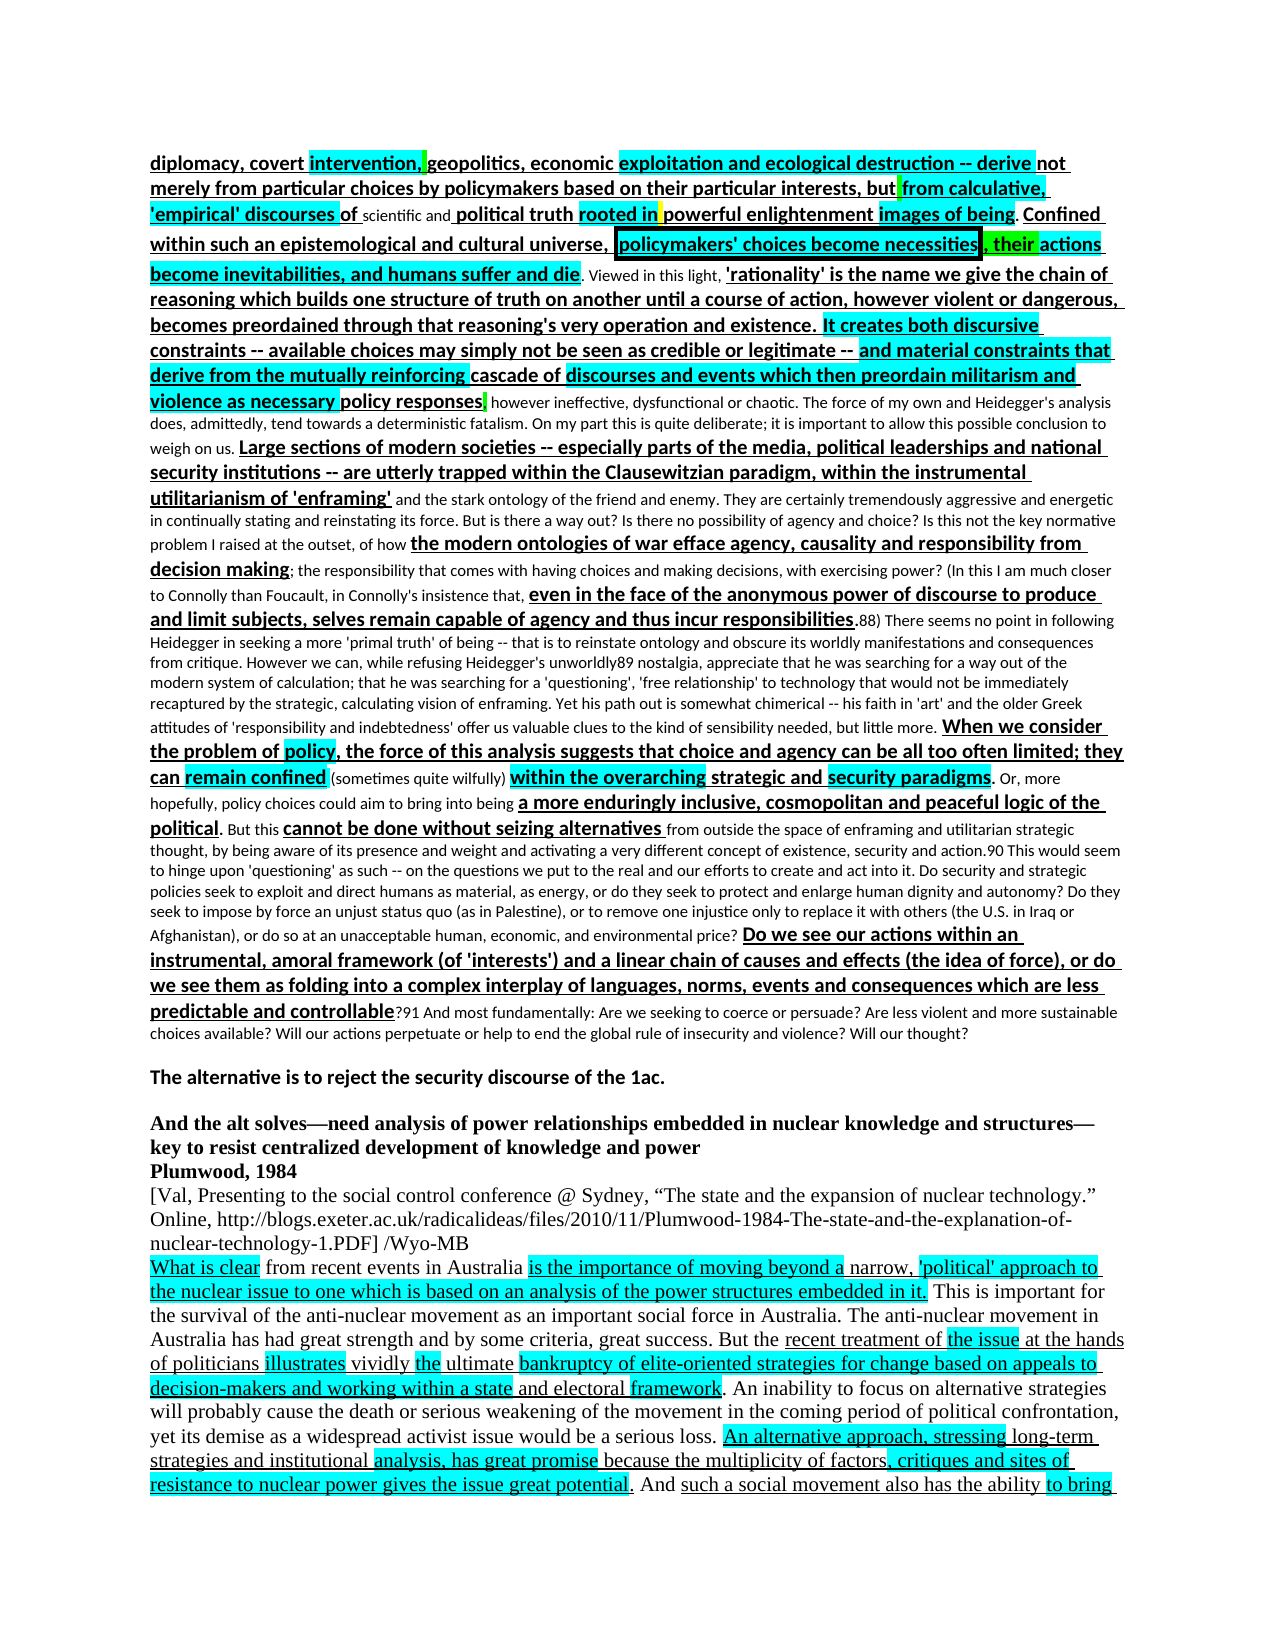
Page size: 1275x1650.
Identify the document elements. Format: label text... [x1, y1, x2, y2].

text [Val, Presenting to the social control conference @ Sydney, “The state and the expansion of nuclear technology.” Online, http://blogs.exeter.ac.uk/radicalideas/files/2010/11/Plumwood-1984-The-state-and-the-explanation-of-nuclear-technology-1.PDF] /Wyo-MB [150, 1183, 1125, 1255]
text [150, 1255, 1125, 1496]
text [150, 150, 1125, 308]
text Plumwood, 1984 [150, 1159, 1125, 1183]
subtitle And the alt solves—need analysis of power relationships embedded in nuclear knowledge and structures—key to resist centralized development of knowledge and power [150, 1111, 1125, 1159]
subtitle The alternative is to reject the security discourse of the 1ac. [150, 1064, 1125, 1090]
